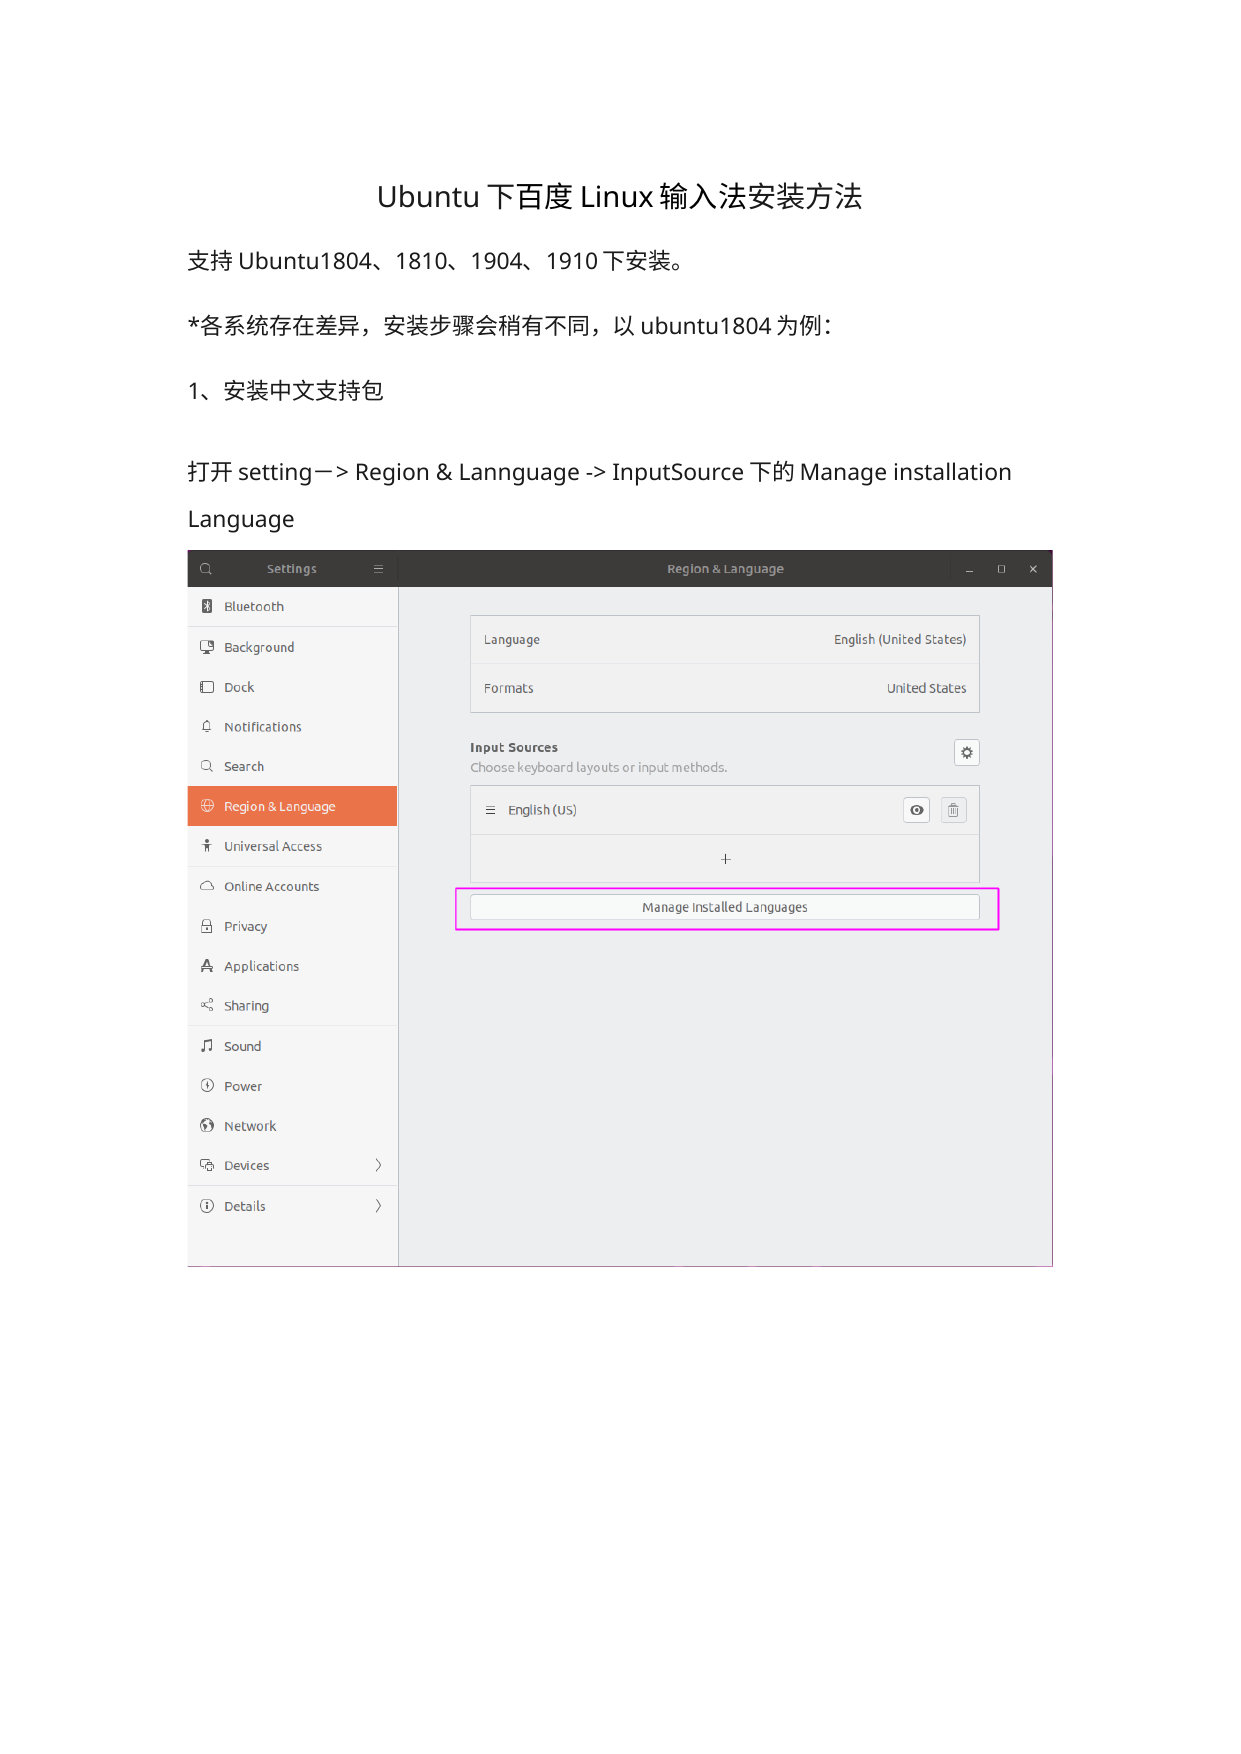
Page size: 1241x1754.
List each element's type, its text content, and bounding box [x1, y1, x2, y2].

text 1、安装中文支持包 [187, 357, 1053, 422]
text *各系统存在差异，安装步骤会稍有不同，以ubuntu1804为例： [187, 292, 1053, 357]
picture [187, 550, 1053, 1267]
text 打开setting－> Region & Lannguage -> InputSource下的Manage installation Language [187, 438, 1053, 535]
text Ubuntu下百度Linux输入法安装方法 [187, 162, 1053, 227]
text 支持Ubuntu1804、1810、1904、1910下安装。 [187, 227, 1053, 292]
